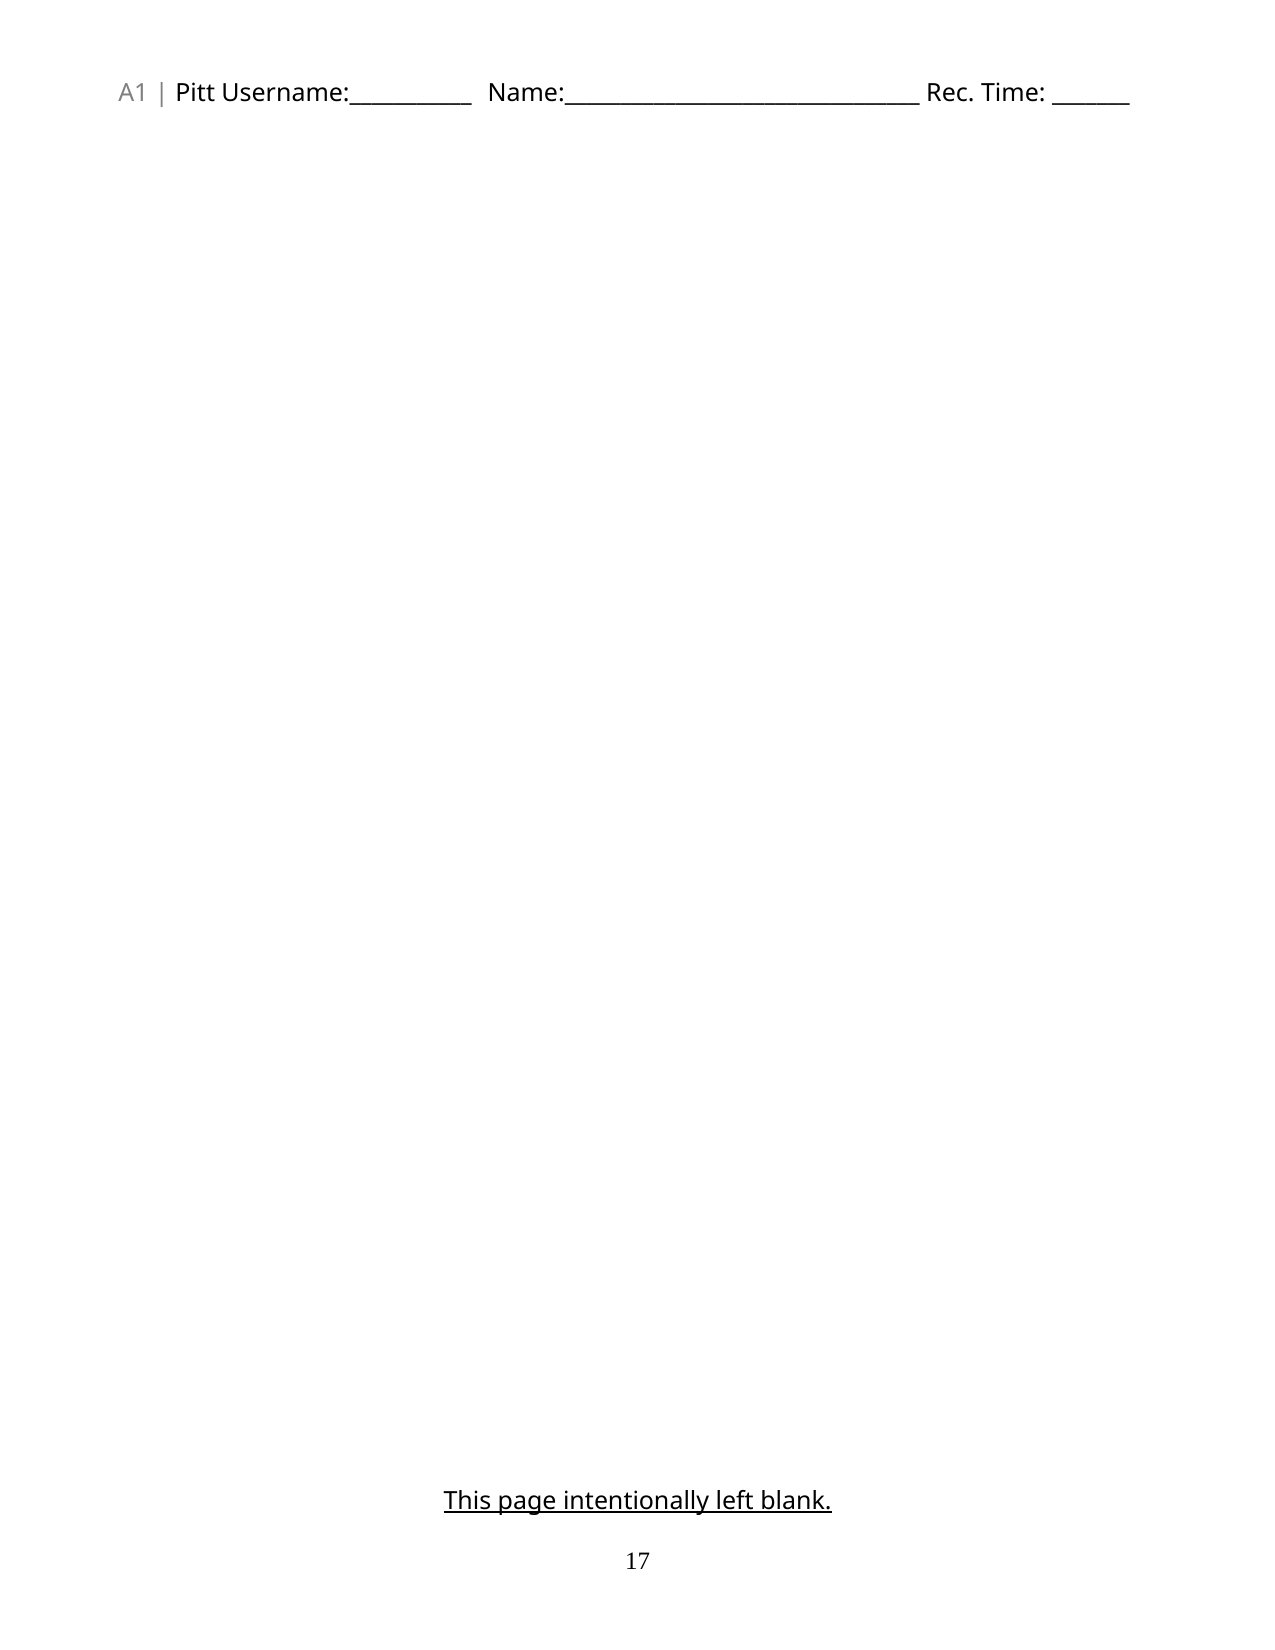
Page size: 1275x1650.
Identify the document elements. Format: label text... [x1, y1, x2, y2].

text This page intentionally left blank. [118, 1482, 1157, 1516]
